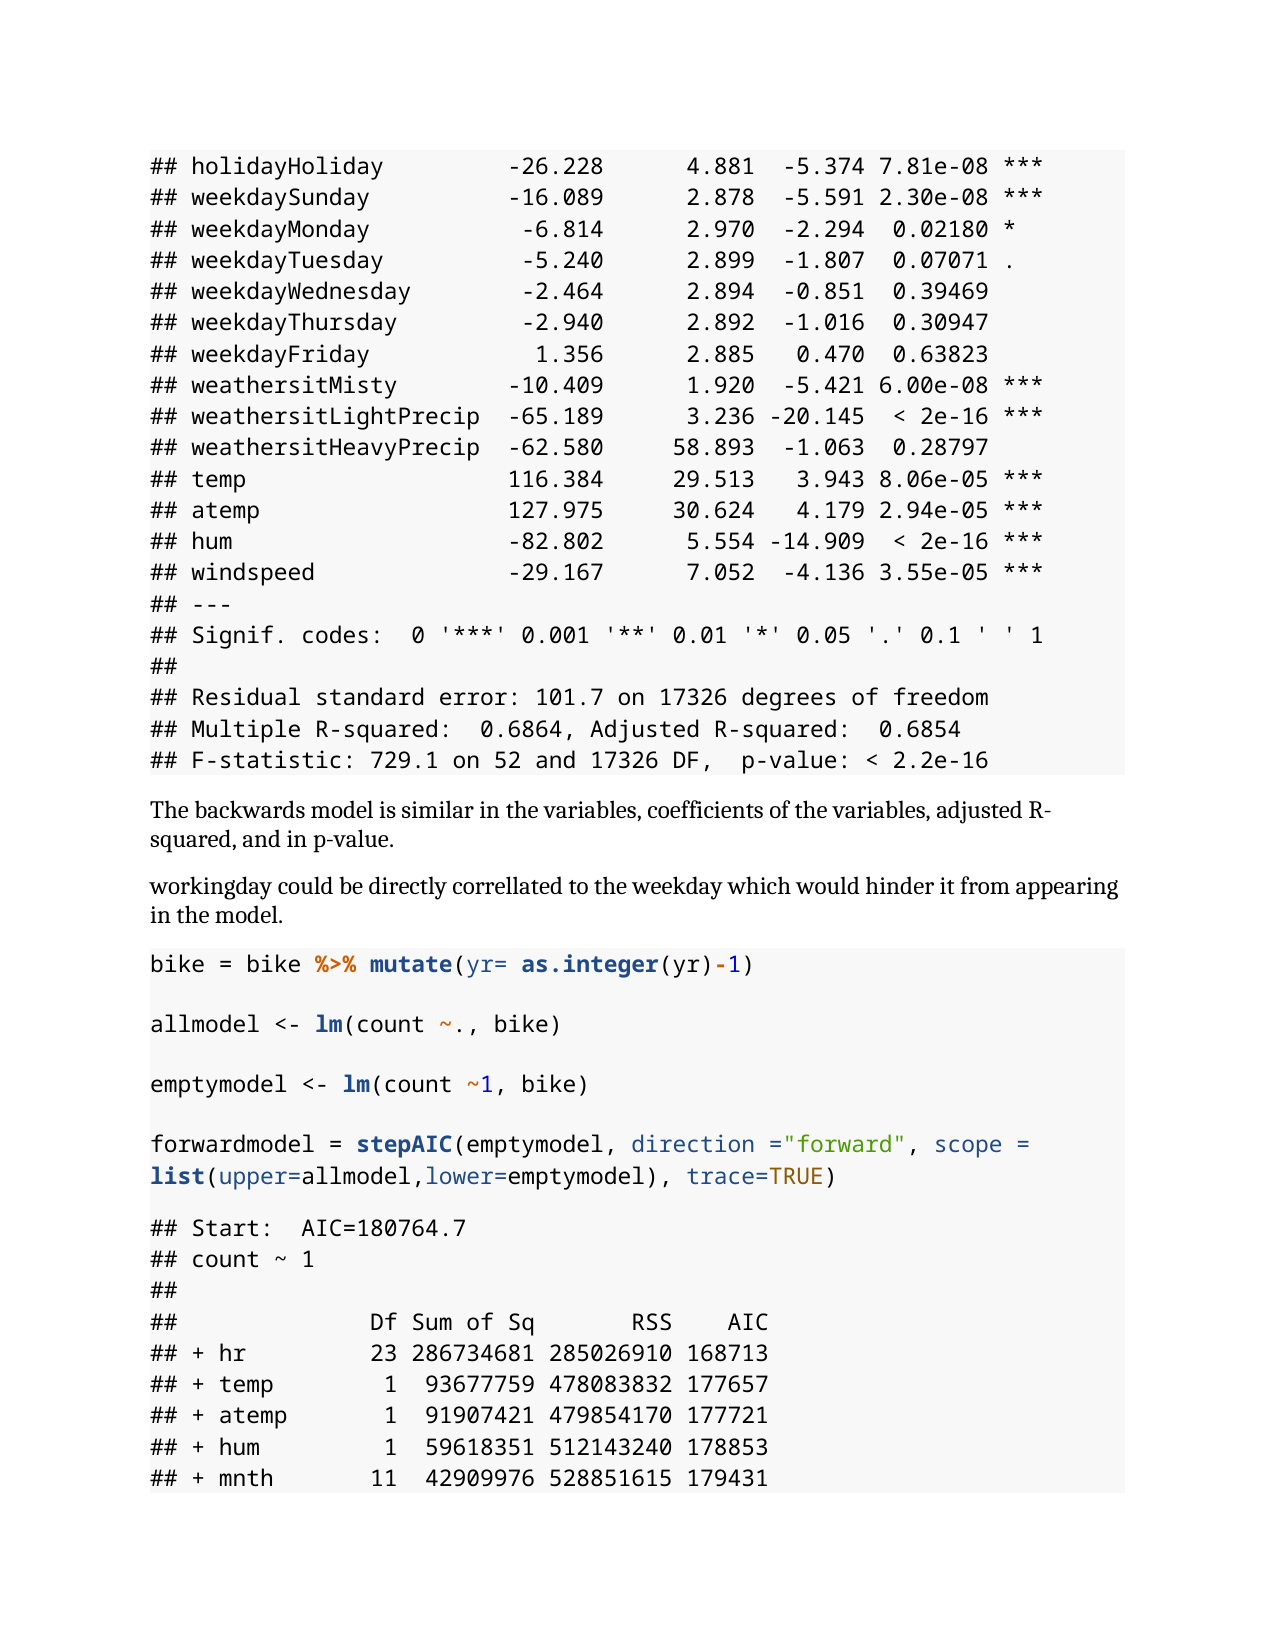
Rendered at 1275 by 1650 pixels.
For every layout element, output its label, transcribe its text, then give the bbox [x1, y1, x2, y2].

text The backwards model is similar in the variables, coefficients of the variables, adjusted R-squared, and in p-value. [150, 796, 1125, 853]
text workingday could be directly correllated to the weekday which would hinder it from appearing in the model. [150, 872, 1125, 929]
text bike = bike %>% mutate(yr= as.integer(yr)-1) allmodel <- lm(count ~., bike) emptymodel <- lm(count ~1, bike) forwardmodel = stepAIC(emptymodel, direction ="forward", scope = list(upper=allmodel,lower=emptymodel), trace=TRUE) [150, 948, 1125, 1191]
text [150, 150, 1125, 775]
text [150, 1212, 1125, 1493]
